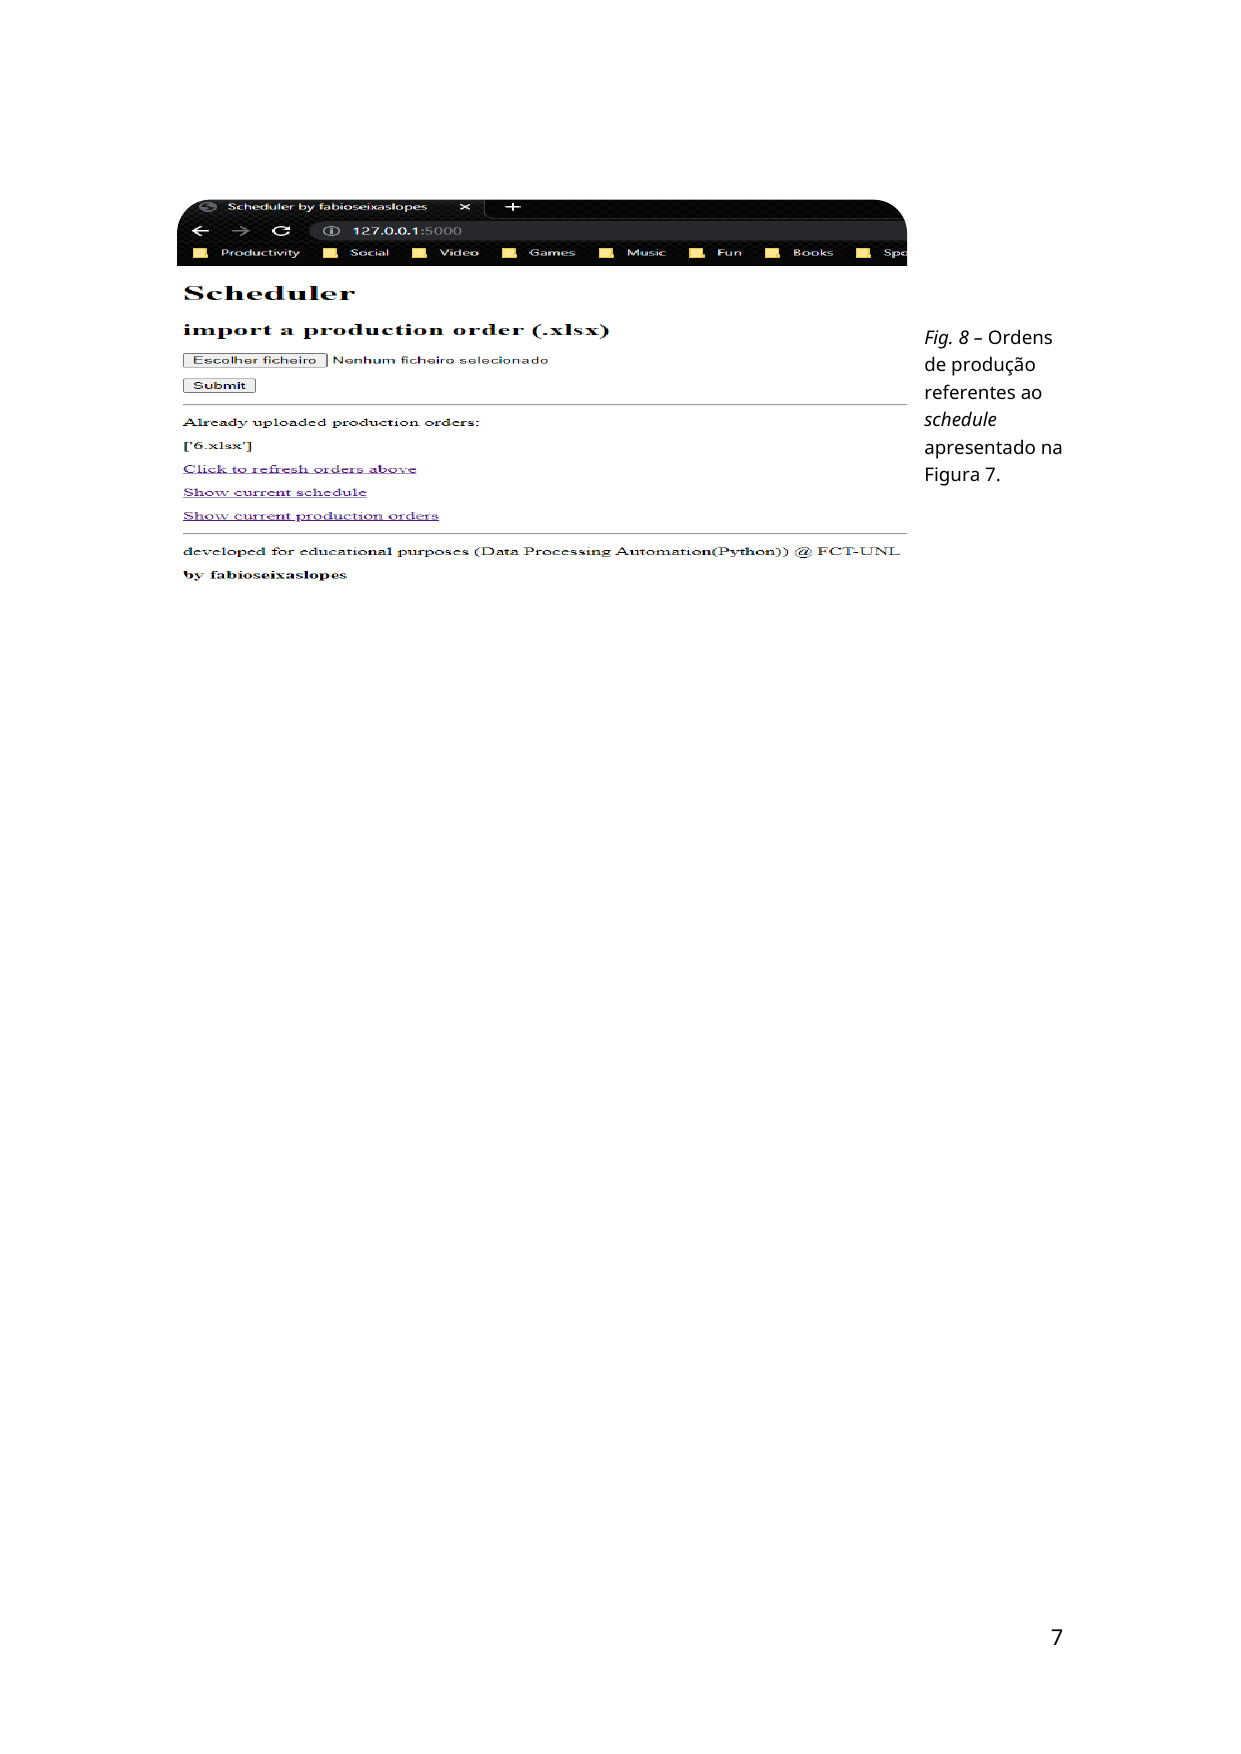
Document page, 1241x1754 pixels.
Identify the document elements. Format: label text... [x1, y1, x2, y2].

text Fig. 8 – Ordens de produção referentes ao schedule apresentado na Figura 7. [908, 324, 1063, 487]
picture [177, 199, 908, 587]
